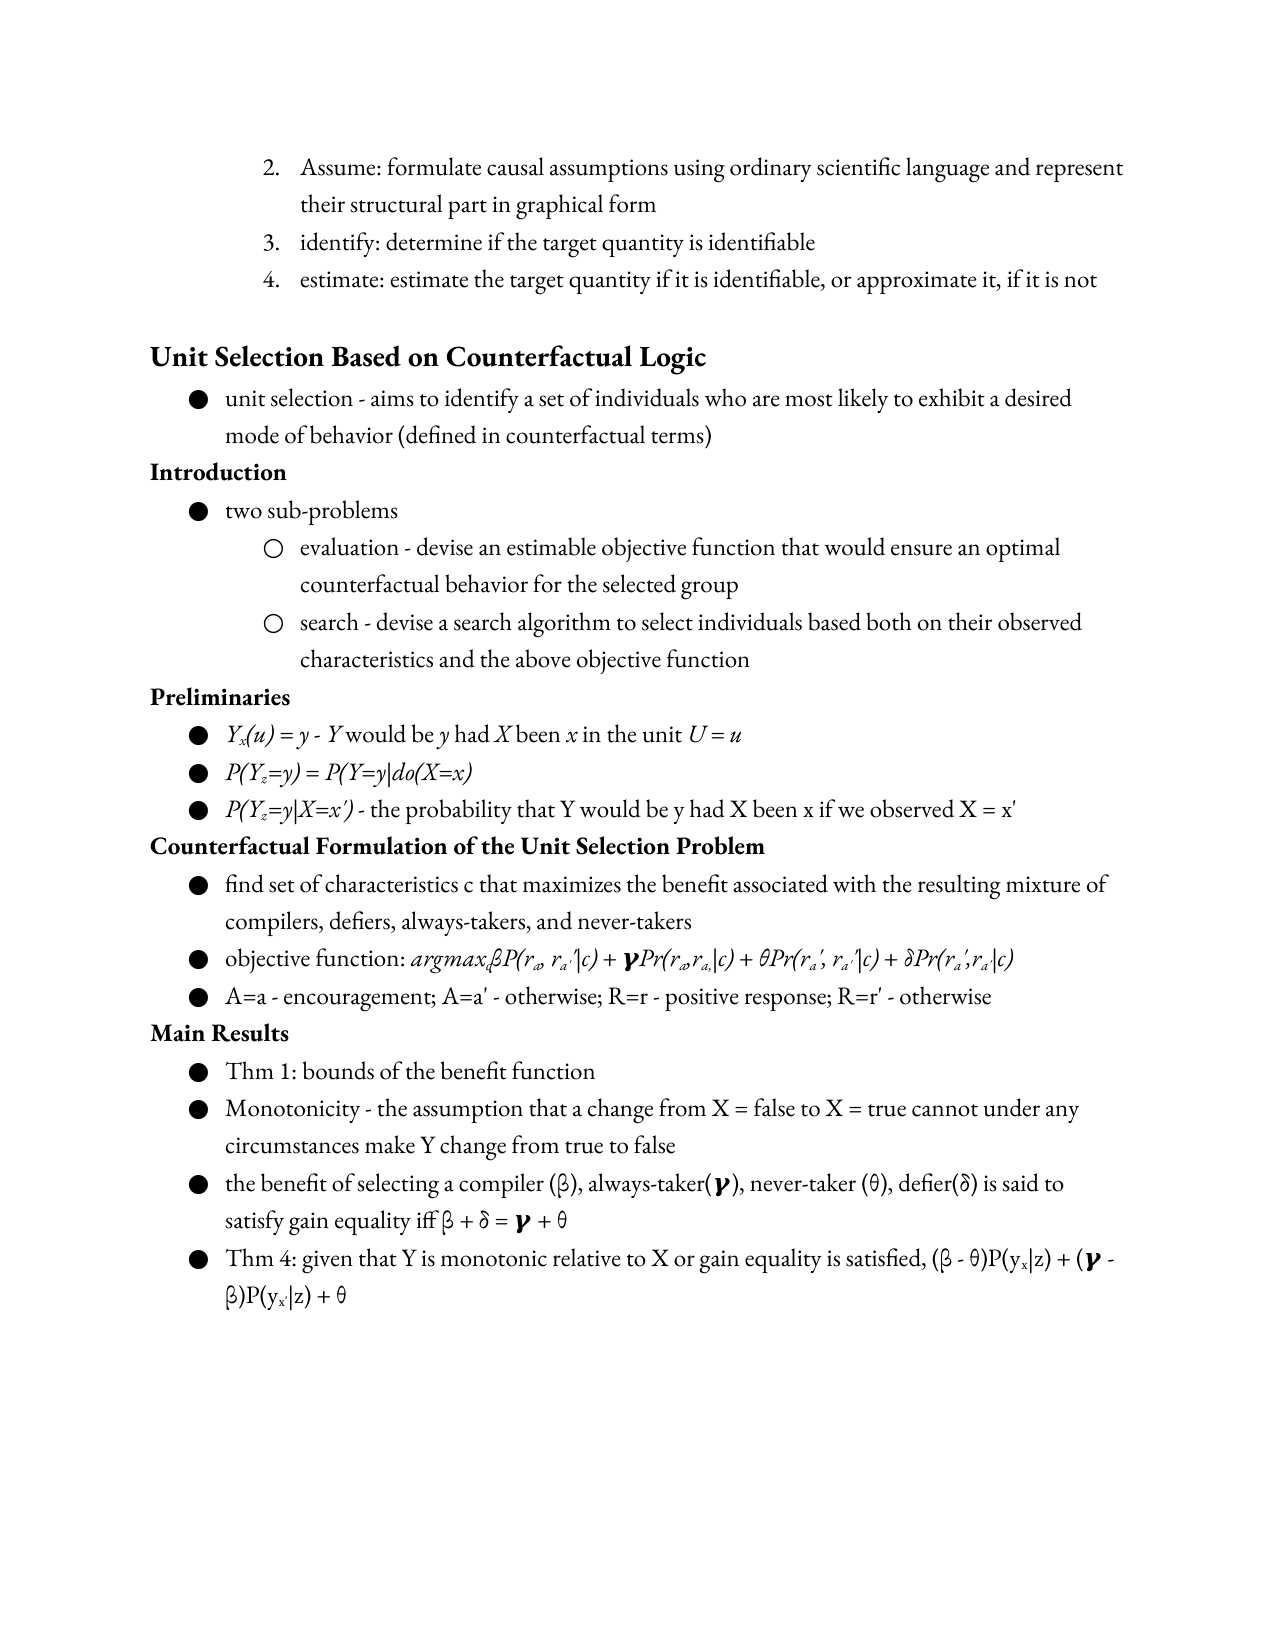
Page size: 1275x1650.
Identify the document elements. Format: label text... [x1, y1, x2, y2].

list evaluation - devise an estimable objective function that would ensure an optimal counterfactual behavior for the selected group [262, 530, 1125, 600]
list Thm 4: given that Y is monotonic relative to X or gain equality is satisfied, (β - θ)P(yx|z) + (𝜸 - β)P(yx'|z) + θ [187, 1241, 1125, 1311]
list search - devise a search algorithm to select individuals based both on their observed characteristics and the above objective function [262, 605, 1125, 675]
list A=a - encouragement; A=a' - otherwise; R=r - positive response; R=r' - otherwise [187, 979, 1125, 1012]
list Assume: formulate causal assumptions using ordinary scientific language and represent their structural part in graphical form [262, 150, 1125, 220]
list objective function: argmaxcβP(ra, ra''|c) + 𝜸Pr(ra,ra,|c) + θPr(ra', ra''|c) + δPr(ra',ra'|c) [187, 942, 1125, 974]
list Thm 1: bounds of the benefit function [187, 1054, 1125, 1086]
list estimate: estimate the target quantity if it is identifiable, or approximate it, if it is not [262, 262, 1125, 295]
list Yx(u) = y - Y would be y had X been x in the unit U = u [187, 717, 1125, 750]
list identify: determine if the target quantity is identifiable [262, 225, 1125, 257]
list two sub-problems [187, 493, 1125, 526]
text Counterfactual Formulation of the Unit Selection Problem [150, 829, 1125, 862]
list P(Yz=y|X=x') - the probability that Y would be y had X been x if we observed X = x' [187, 792, 1125, 825]
list the benefit of selecting a compiler (β), always-taker(𝜸), never-taker (θ), defier(δ) is said to satisfy gain equality iff β + δ = 𝜸 + θ [187, 1166, 1125, 1236]
text Preliminaries [150, 680, 1125, 712]
text Introduction [150, 456, 1125, 488]
text Main Results [150, 1016, 1125, 1049]
list unit selection - aims to identify a set of individuals who are most likely to exhibit a desired mode of behavior (defined in counterfactual terms) [187, 381, 1125, 451]
list P(Yz=y) = P(Y=y|do(X=x) [187, 755, 1125, 787]
list find set of characteristics c that maximizes the benefit associated with the resulting mixture of compilers, defiers, always-takers, and never-takers [187, 867, 1125, 937]
text Unit Selection Based on Counterfactual Logic [150, 337, 1125, 375]
list Monotonicity - the assumption that a change from X = false to X = true cannot under any circumstances make Y change from true to false [187, 1091, 1125, 1161]
